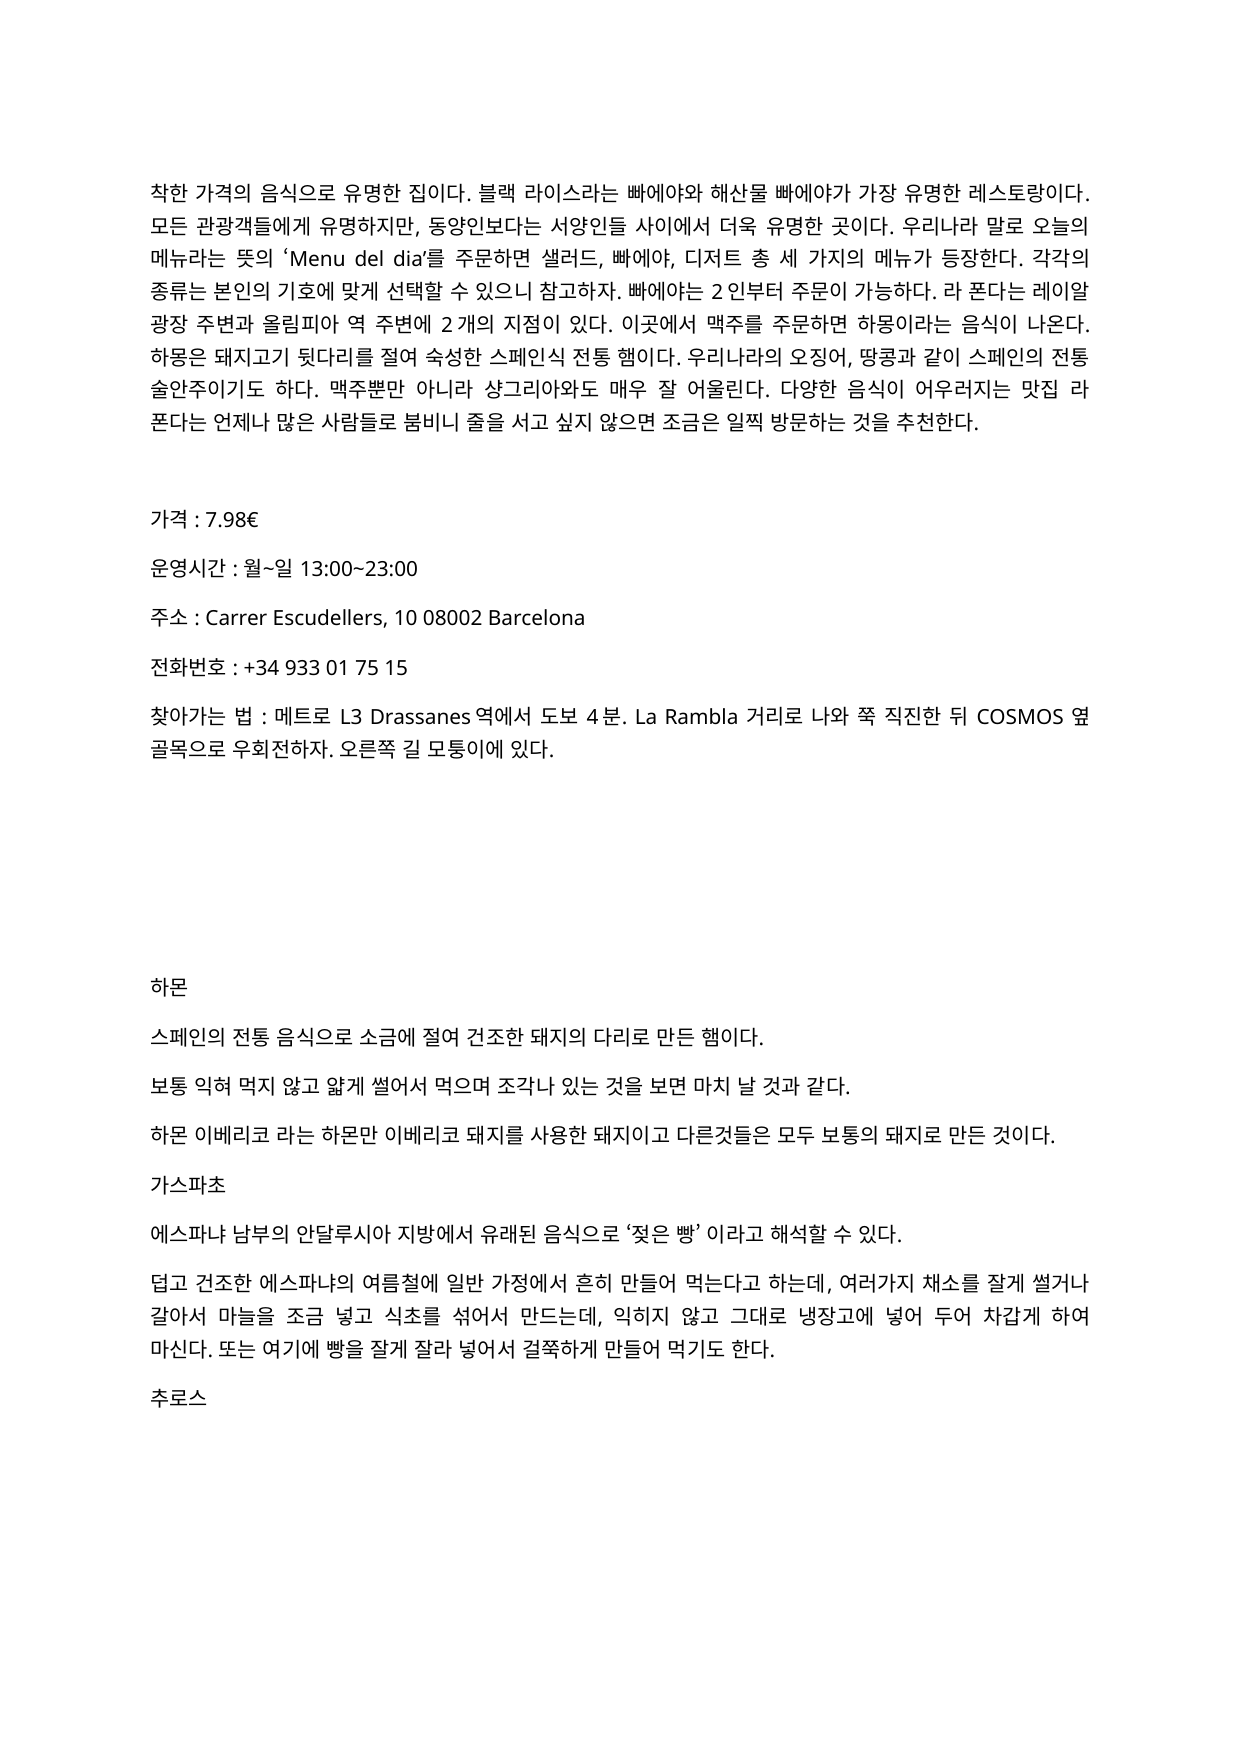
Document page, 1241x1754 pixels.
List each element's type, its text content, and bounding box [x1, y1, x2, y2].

text 찾아가는 법 : 메트로 L3 Drassanes역에서 도보 4분. La Rambla 거리로 나와 쭉 직진한 뒤 COSMOS 옆 골목으로 우회전하자. 오른쪽 길 모퉁이에 있다. [150, 700, 1090, 763]
text 가스파초 [150, 1169, 1090, 1199]
text 하몬 [150, 972, 1090, 1002]
text 덥고 건조한 에스파냐의 여름철에 일반 가정에서 흔히 만들어 먹는다고 하는데, 여러가지 채소를 잘게 썰거나 갈아서 마늘을 조금 넣고 식초를 섞어서 만드는데, 익히지 않고 그대로 냉장고에 넣어 두어 차갑게 하여 마신다. 또는 여기에 빵을 잘게 잘라 넣어서 걸쭉하게 만들어 먹기도 한다. [150, 1268, 1090, 1363]
text 보통 익혀 먹지 않고 얇게 썰어서 먹으며 조각나 있는 것을 보면 마치 날 것과 같다. [150, 1070, 1090, 1101]
text 하몬 이베리코 라는 하몬만 이베리코 돼지를 사용한 돼지이고 다른것들은 모두 보통의 돼지로 만든 것이다. [150, 1119, 1090, 1150]
text 에스파냐 남부의 안달루시아 지방에서 유래된 음식으로 ‘젖은 빵’ 이라고 해석할 수 있다. [150, 1218, 1090, 1248]
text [150, 177, 1090, 436]
text 운영시간 : 월~일 13:00~23:00 [150, 552, 1090, 582]
text 추로스 [150, 1382, 1090, 1413]
text 전화번호 : +34 933 01 75 15 [150, 651, 1090, 681]
text 주소 : Carrer Escudellers, 10 08002 Barcelona [150, 602, 1090, 632]
text 스페인의 전통 음식으로 소금에 절여 건조한 돼지의 다리로 만든 햄이다. [150, 1021, 1090, 1051]
text 가격 : 7.98€ [150, 503, 1090, 533]
